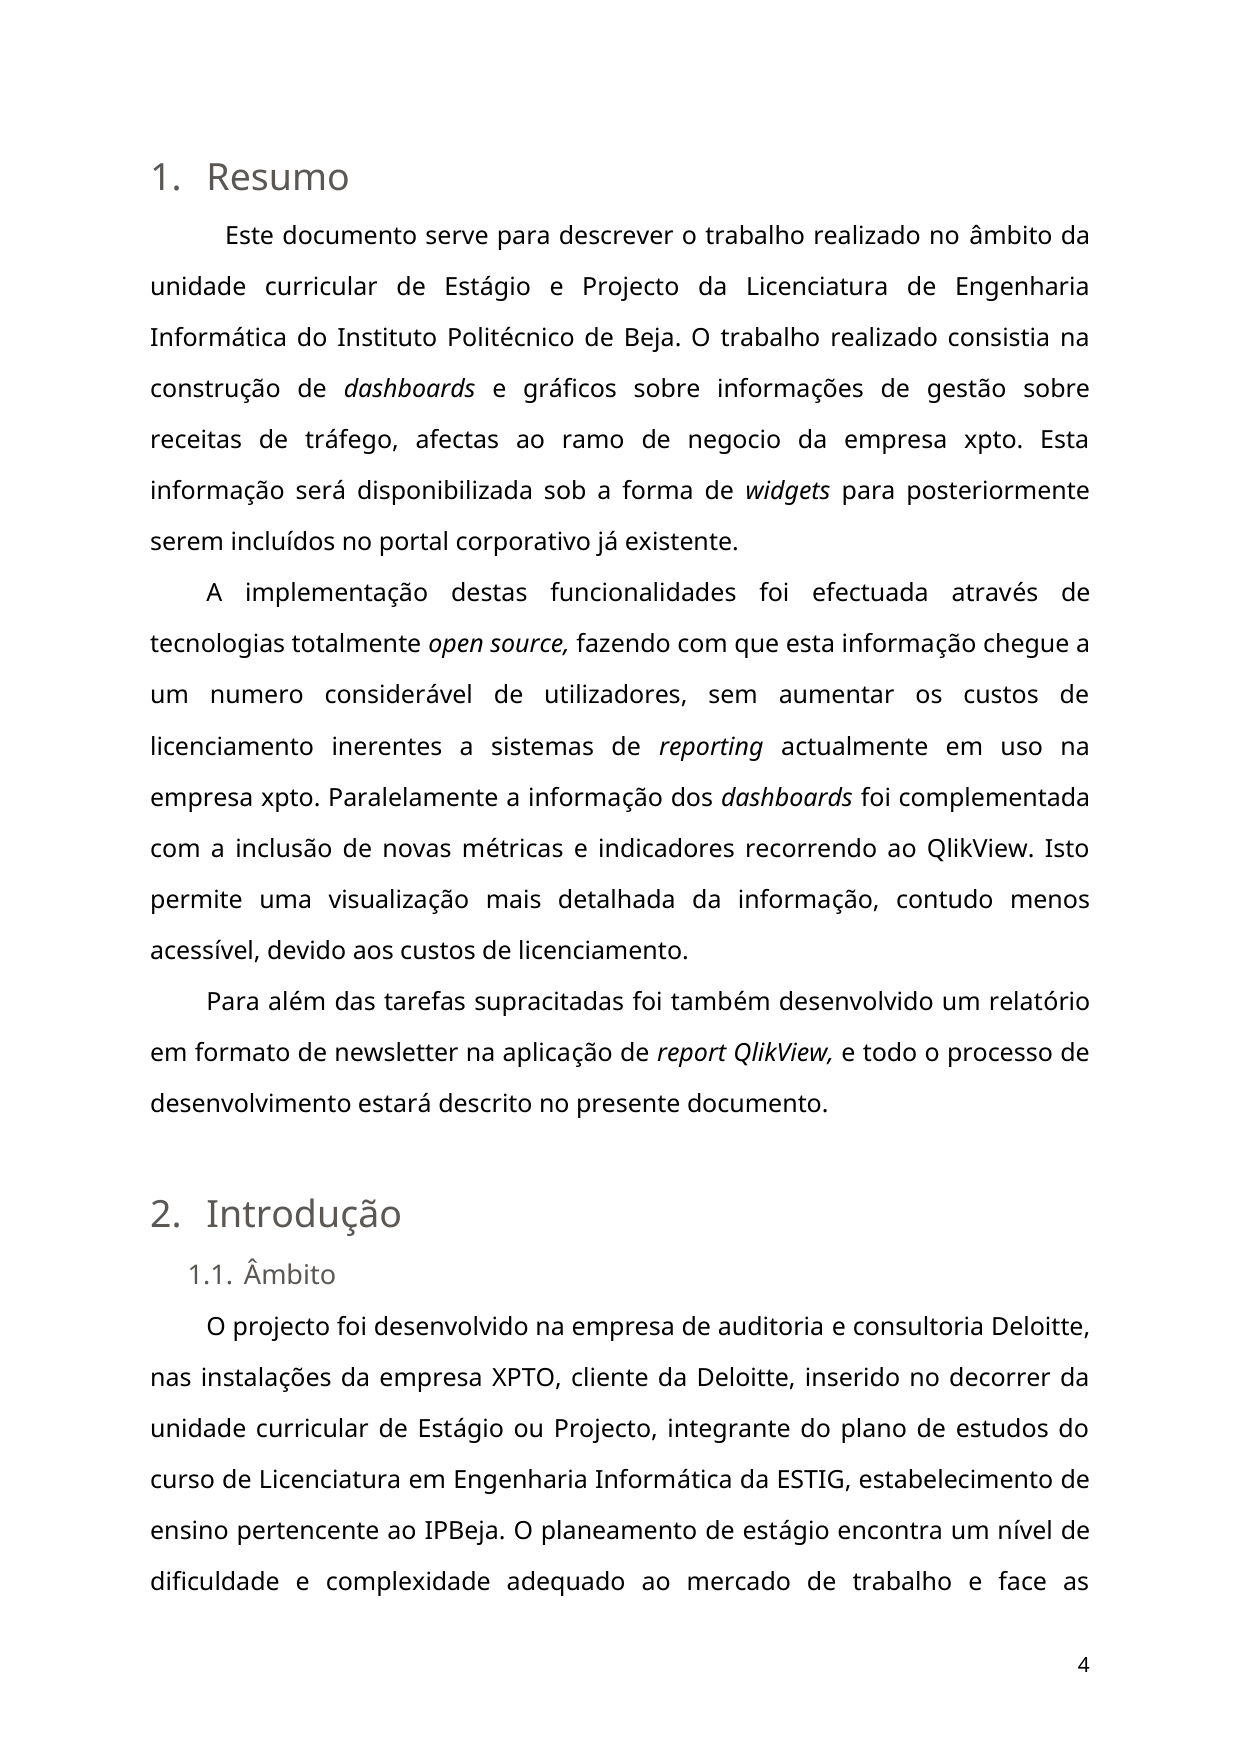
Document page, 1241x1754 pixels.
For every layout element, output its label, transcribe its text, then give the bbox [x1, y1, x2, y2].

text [150, 1309, 1090, 1598]
text Para além das tarefas supracitadas foi também desenvolvido um relatório em formato de newsletter na aplicação de report QlikView, e todo o processo de desenvolvimento estará descrito no presente documento. [150, 983, 1090, 1119]
list Âmbito [187, 1255, 1090, 1292]
list Introdução [150, 1187, 1090, 1238]
text A implementação destas funcionalidades foi efectuada através de tecnologias totalmente open source, fazendo com que esta informação chegue a um numero considerável de utilizadores, sem aumentar os custos de licenciamento inerentes a sistemas de reporting actualmente em uso na empresa xpto. Paralelamente a informação dos dashboards foi complementada com a inclusão de novas métricas e indicadores recorrendo ao QlikView. Isto permite uma visualização mais detalhada da informação, contudo menos acessível, devido aos custos de licenciamento. [150, 575, 1090, 966]
text Este documento serve para descrever o trabalho realizado no âmbito da unidade curricular de Estágio e Projecto da Licenciatura de Engenharia Informática do Instituto Politécnico de Beja. O trabalho realizado consistia na construção de dashboards e gráficos sobre informações de gestão sobre receitas de tráfego, afectas ao ramo de negocio da empresa xpto. Esta informação será disponibilizada sob a forma de widgets para posteriormente serem incluídos no portal corporativo já existente. [150, 218, 1090, 558]
list Resumo [150, 150, 1090, 201]
